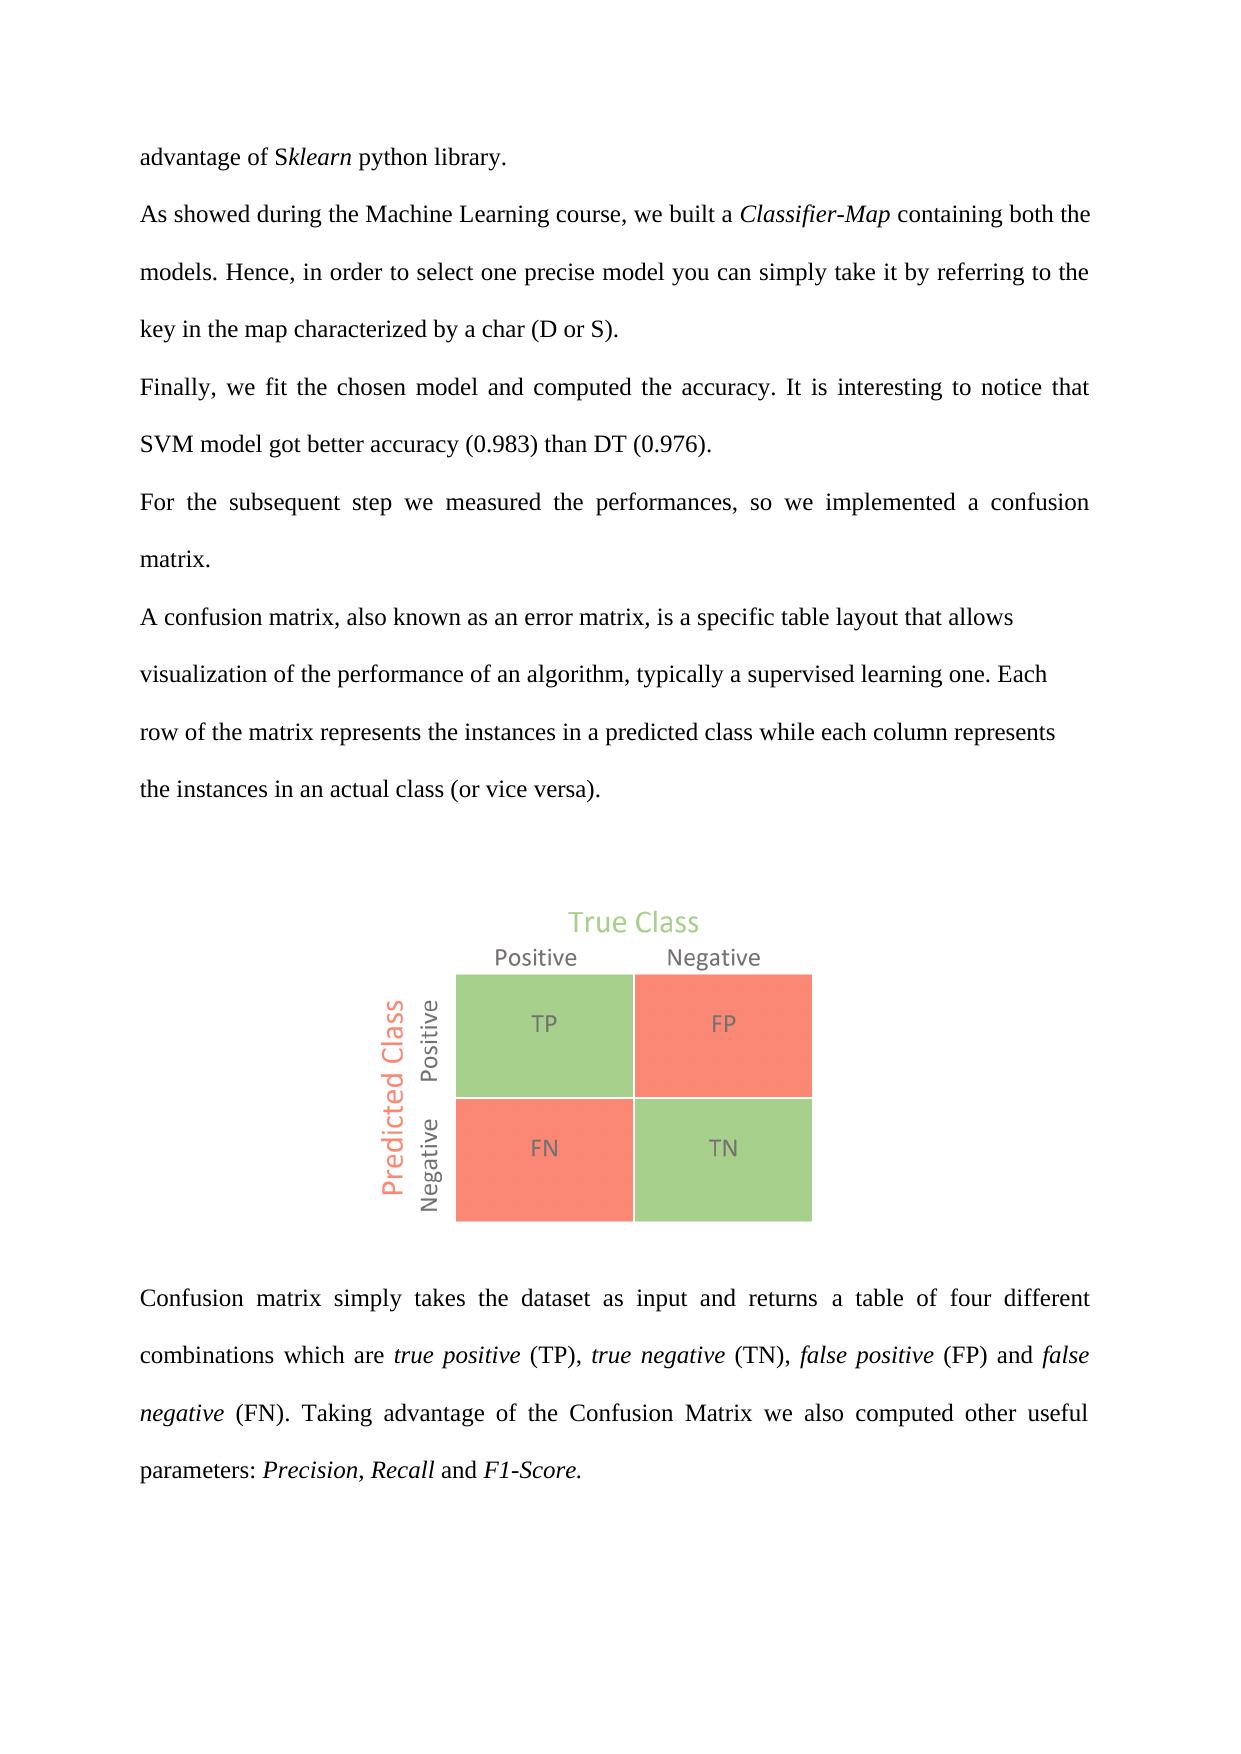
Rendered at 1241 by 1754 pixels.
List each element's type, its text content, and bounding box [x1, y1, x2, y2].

text For the subsequent step we measured the performances, so we implemented a confusion matrix. [139, 487, 1090, 573]
text Finally, we fit the chosen model and computed the accuracy. It is interesting to notice that SVM model got better accuracy (0.983) than DT (0.976). [139, 372, 1091, 458]
text the instances in an actual class (or vice versa). [139, 774, 1090, 803]
text Confusion matrix simply takes the dataset as input and returns a table of four different combinations which are true positive (TP), true negative (TN), false positive (FP) and false negative (FN). Taking advantage of the Confusion Matrix we also computed other useful parameters: Precision, Recall and F1-Score. [139, 1283, 1090, 1484]
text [139, 142, 1091, 170]
text A confusion matrix, also known as an error matrix, is a specific table layout that allows visualization of the performance of an algorithm, typically a supervised learning one. Each row of the matrix represents the instances in a predicted class while each column represents [139, 602, 1090, 746]
text As showed during the Machine Learning course, we built a Classifier-Map containing both the models. Hence, in order to select one precise model you can simply take it by referring to the key in the map characterized by a char (D or S). [139, 199, 1091, 343]
picture [358, 889, 872, 1254]
